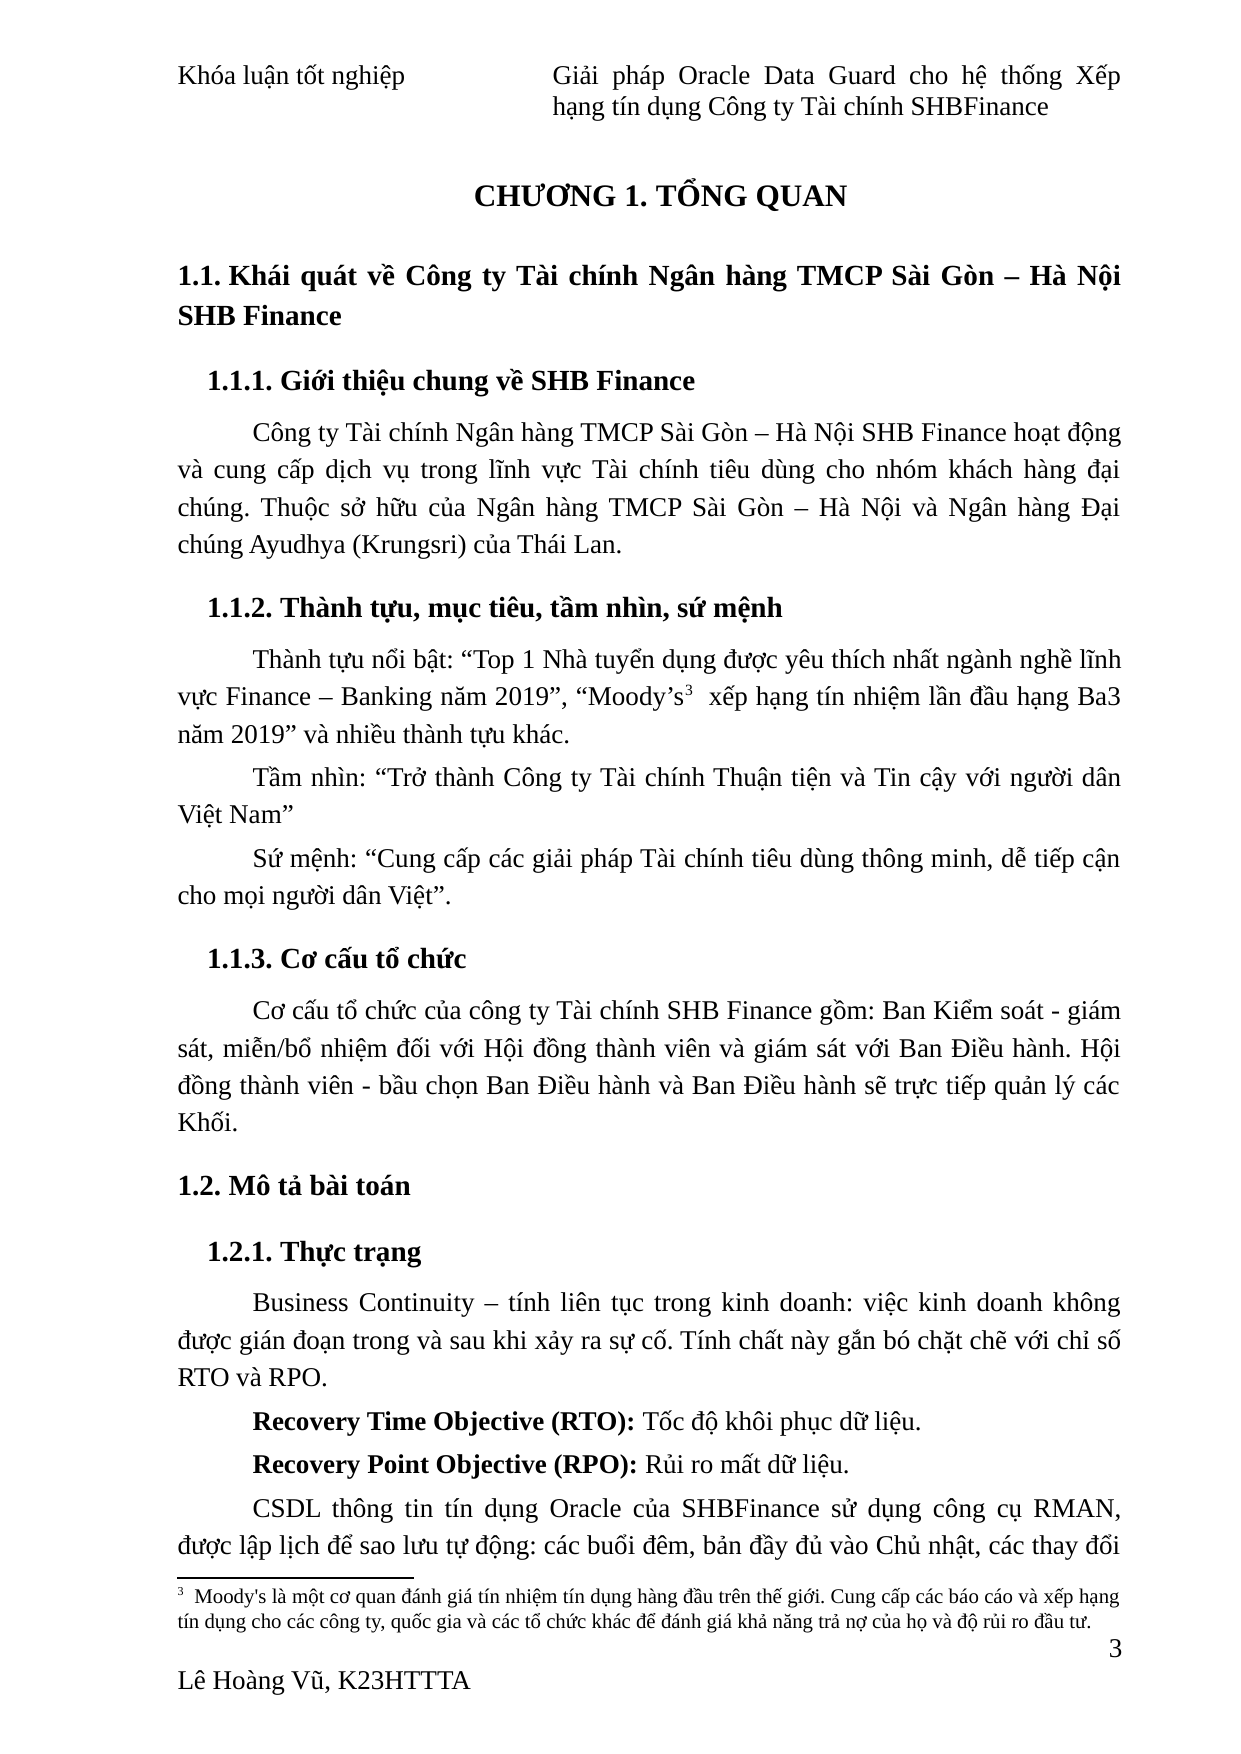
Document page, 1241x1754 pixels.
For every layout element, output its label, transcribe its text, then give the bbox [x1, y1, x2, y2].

text Khái quát về Công ty Tài chính Ngân hàng TMCP Sài Gòn – Hà Nội SHB Finance [177, 258, 1122, 332]
text Thành tựu, mục tiêu, tầm nhìn, sứ mệnh [177, 590, 1122, 624]
text TỔNG QUAN [290, 177, 1122, 213]
text Cơ cấu tổ chức [177, 942, 1122, 975]
text Sứ mệnh: “Cung cấp các giải pháp Tài chính tiêu dùng thông minh, dễ tiếp cận cho mọi người dân Việt”. [177, 842, 1122, 911]
text Giới thiệu chung về SHB Finance [177, 363, 1122, 397]
text Tầm nhìn: “Trở thành Công ty Tài chính Thuận tiện và Tin cậy với người dân Việt Nam” [177, 761, 1122, 830]
text Business Continuity – tính liên tục trong kinh doanh: việc kinh doanh không được gián đoạn trong và sau khi xảy ra sự cố. Tính chất này gắn bó chặt chẽ với chỉ số RTO và RPO. [177, 1286, 1122, 1392]
text Recovery Point Objective (RPO): Rủi ro mất dữ liệu. [177, 1448, 1122, 1479]
text Cơ cấu tổ chức của công ty Tài chính SHB Finance gồm: Ban Kiểm soát - giám sát, miễn/bổ nhiệm đối với Hội đồng thành viên và giám sát với Ban Điều hành. Hội đồng thành viên - bầu chọn Ban Điều hành và Ban Điều hành sẽ trực tiếp quản lý các Khối. [177, 994, 1122, 1137]
text Thành tựu nổi bật: “Top 1 Nhà tuyển dụng được yêu thích nhất ngành nghề lĩnh vực Finance – Banking năm 2019”, “Moody’s xếp hạng tín nhiệm lần đầu hạng Ba3 năm 2019” và nhiều thành tựu khác. [177, 643, 1122, 749]
text Thực trạng [177, 1234, 1122, 1267]
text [177, 1492, 1122, 1560]
text Công ty Tài chính Ngân hàng TMCP Sài Gòn – Hà Nội SHB Finance hoạt động và cung cấp dịch vụ trong lĩnh vực Tài chính tiêu dùng cho nhóm khách hàng đại chúng. Thuộc sở hữu của Ngân hàng TMCP Sài Gòn – Hà Nội và Ngân hàng Đại chúng Ayudhya (Krungsri) của Thái Lan. [177, 416, 1122, 559]
text Recovery Time Objective (RTO): Tốc độ khôi phục dữ liệu. [177, 1404, 1122, 1436]
text Mô tả bài toán [177, 1168, 1122, 1202]
